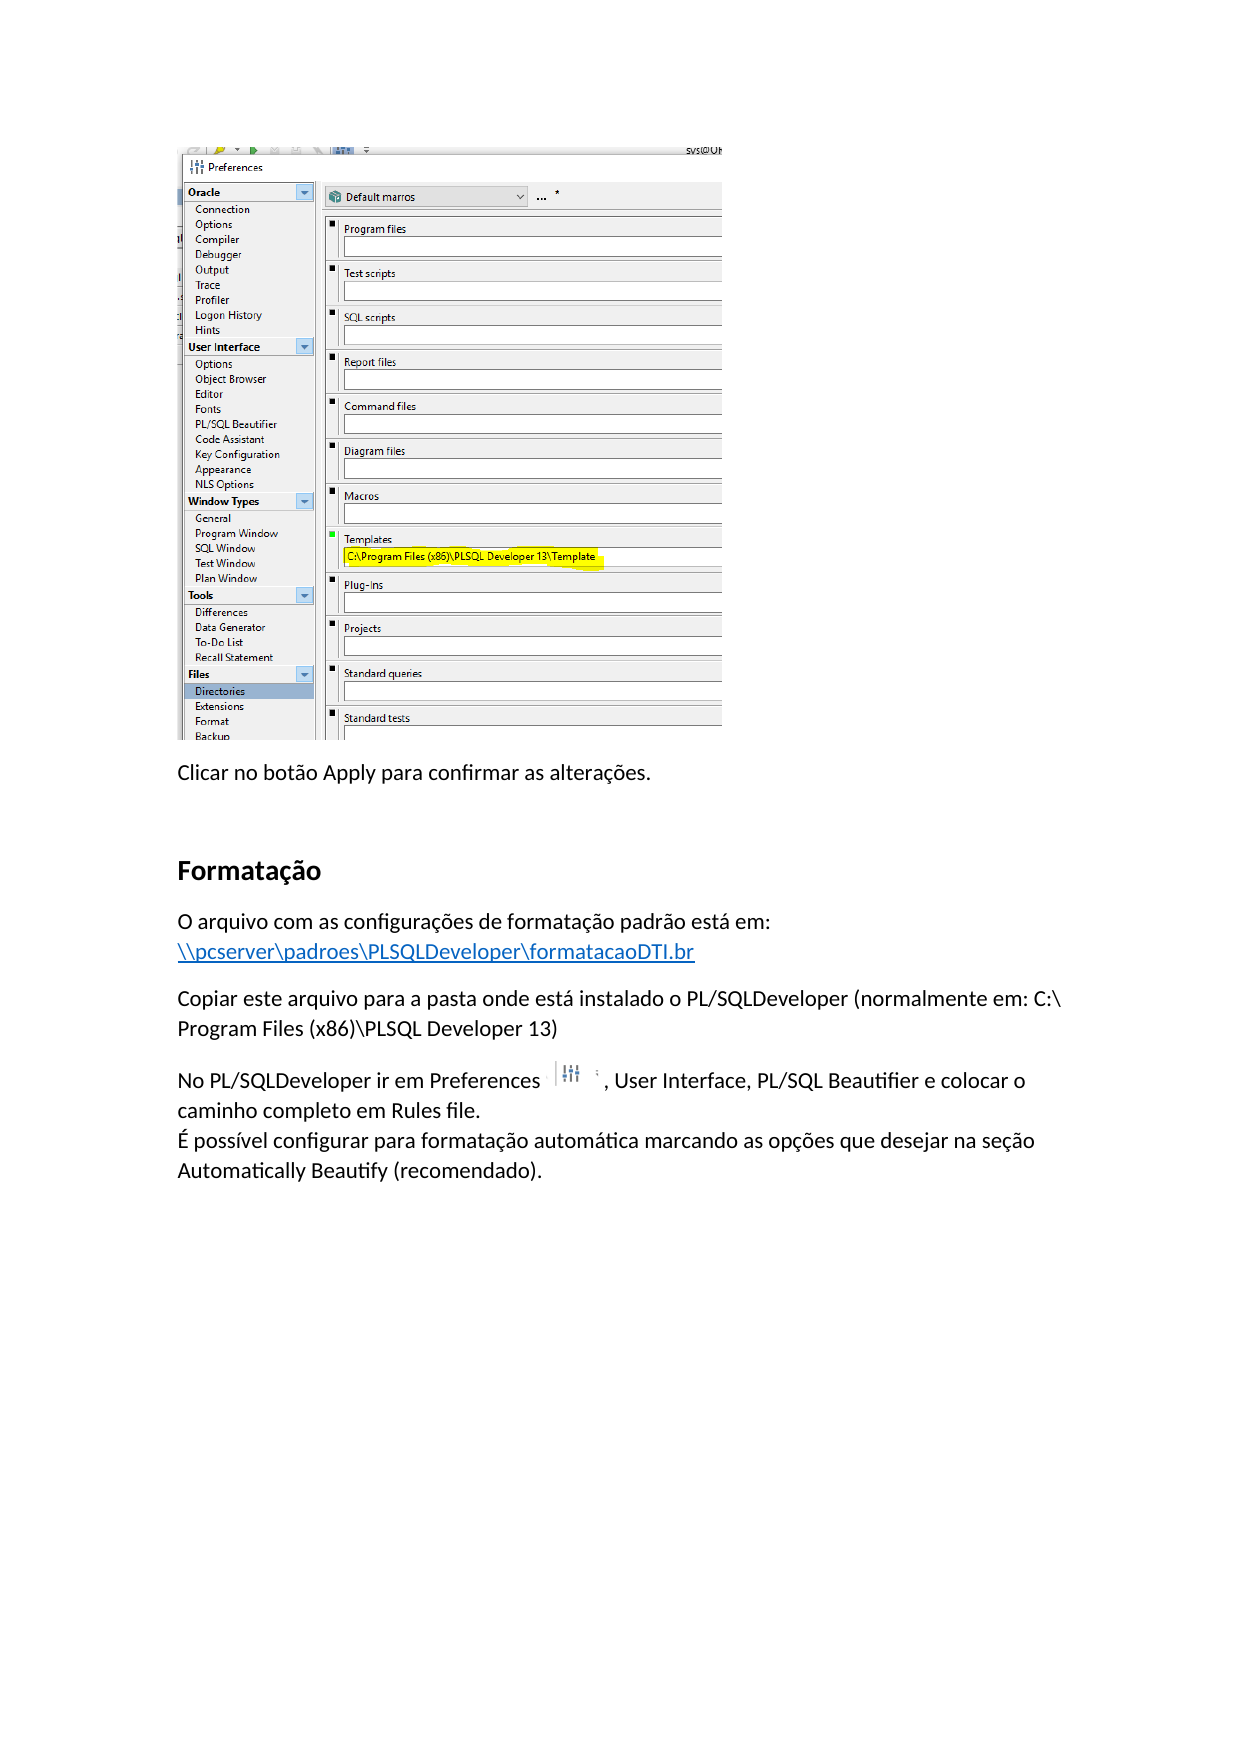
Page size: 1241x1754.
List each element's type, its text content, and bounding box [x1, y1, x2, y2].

text O arquivo com as configurações de formatação padrão está em: \\pcserver\padroes\PLSQLDeveloper\formatacaoDTI.br [177, 907, 1063, 965]
text Formatação [177, 852, 1063, 888]
text No PL/SQLDeveloper ir em Preferences , User Interface, PL/SQL Beautifier e colocar o caminho completo em Rules file. É possível configurar para formatação automática marcando as opções que desejar na seção Automatically Beautify (recomendado). [177, 1061, 1063, 1185]
picture [177, 147, 722, 740]
text Copiar este arquivo para a pasta onde está instalado o PL/SQLDeveloper (normalmente em: C:\Program Files (x86)\PLSQL Developer 13) [177, 984, 1063, 1042]
picture [546, 1061, 599, 1089]
text Clicar no botão Apply para confirmar as alterações. [177, 758, 1063, 786]
